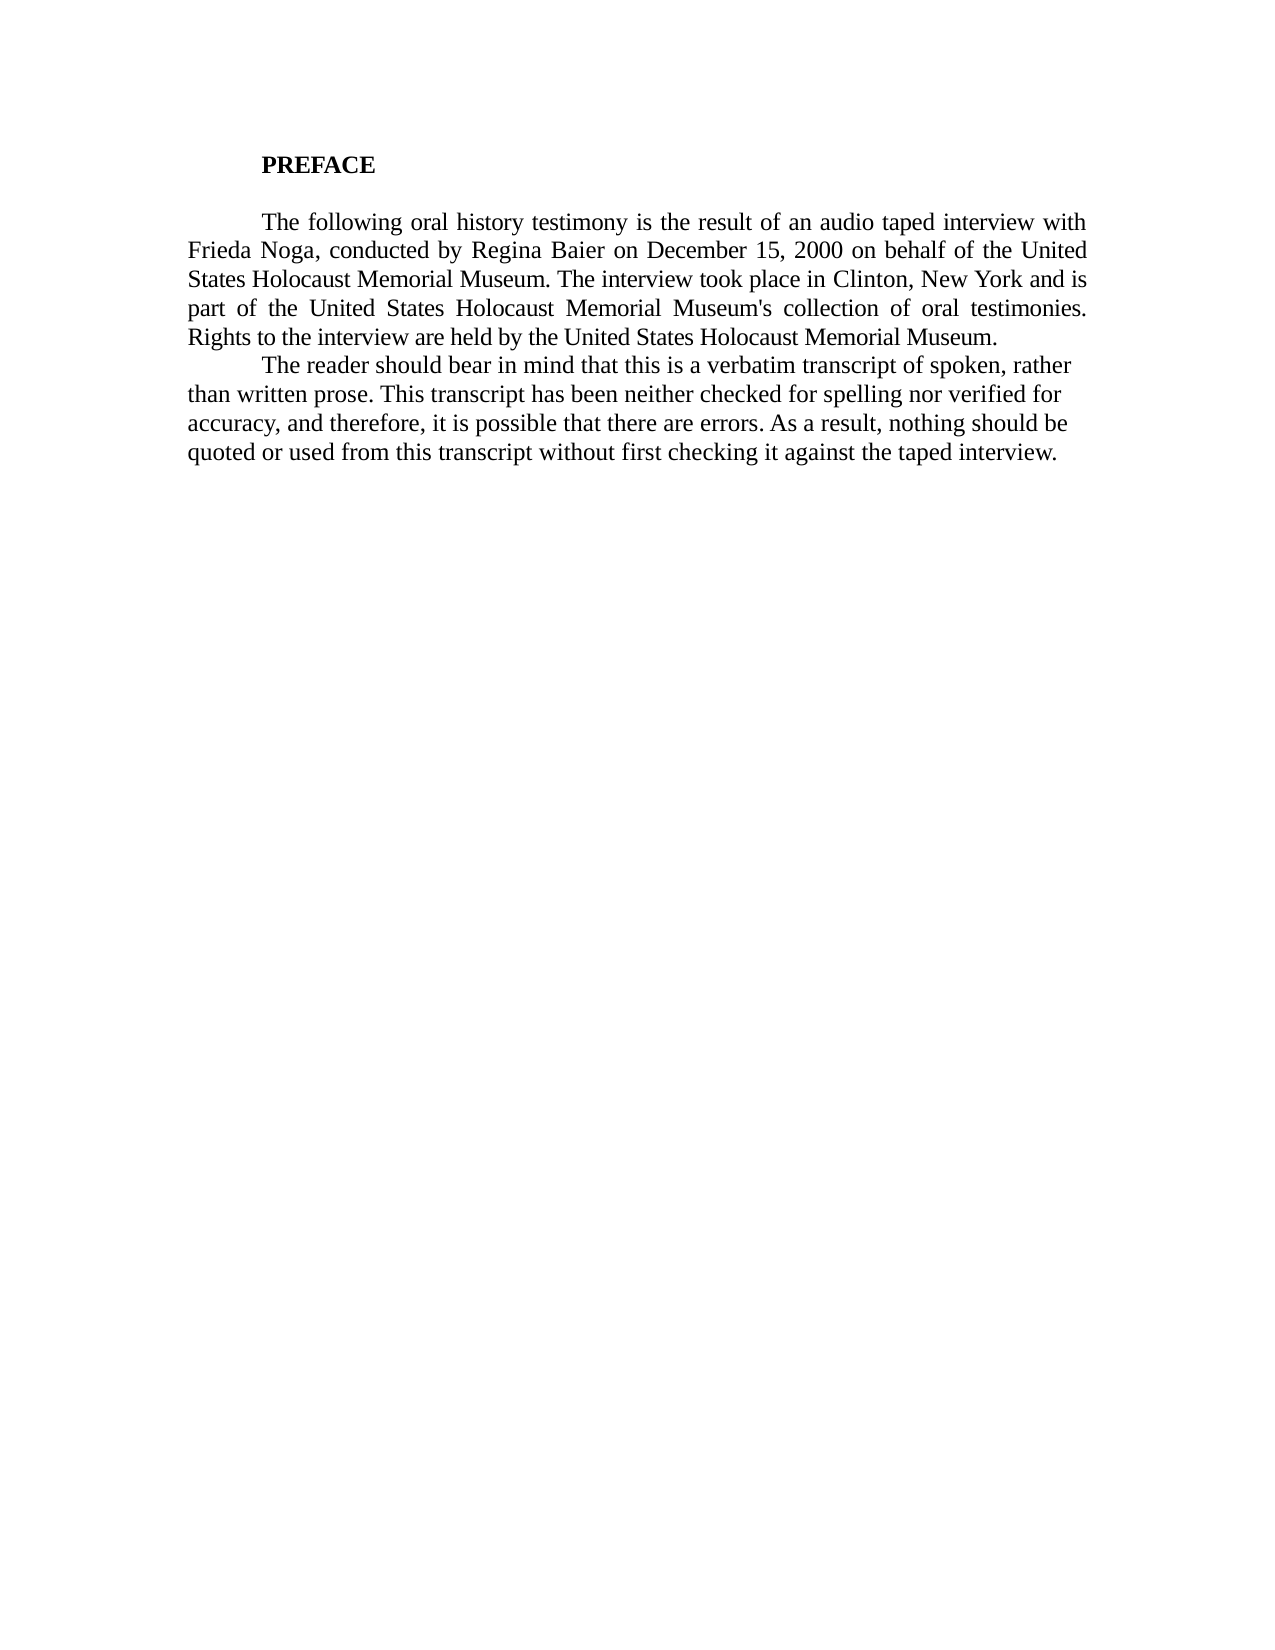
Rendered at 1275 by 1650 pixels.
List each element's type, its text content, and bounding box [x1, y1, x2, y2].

text The following oral history testimony is the result of an audio taped interview with Frieda Noga, conducted by Regina Baier on December 15, 2000 on behalf of the United States Holocaust Memorial Museum. The interview took place in Clinton, New York and is part of the United States Holocaust Memorial Museum's collection of oral testimonies. Rights to the interview are held by the United States Holocaust Memorial Museum. [187, 207, 1087, 351]
text PREFACE [187, 150, 1087, 179]
text The reader should bear in mind that this is a verbatim transcript of spoken, rather than written prose. This transcript has been neither checked for spelling nor verified for accuracy, and therefore, it is possible that there are errors. As a result, nothing should be quoted or used from this transcript without first checking it against the taped interview. [187, 351, 1087, 466]
